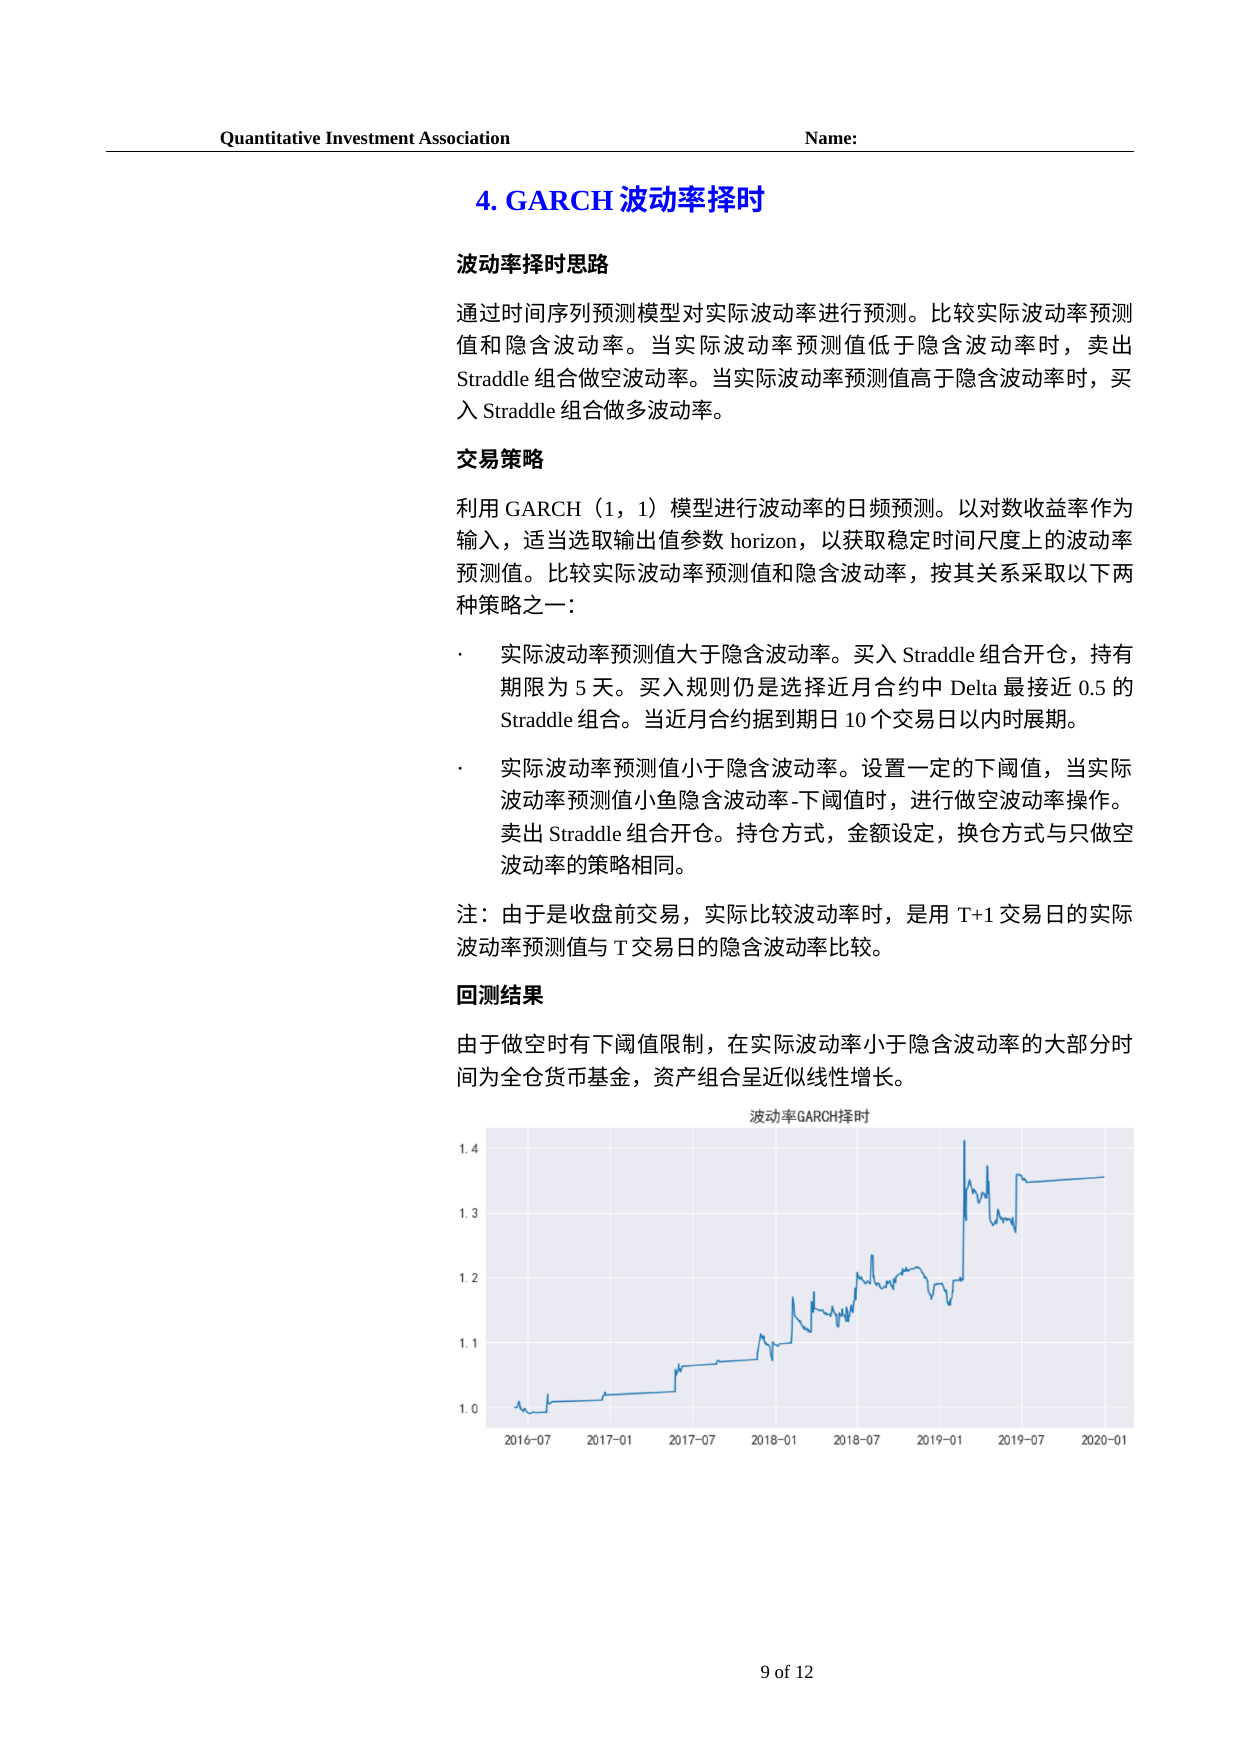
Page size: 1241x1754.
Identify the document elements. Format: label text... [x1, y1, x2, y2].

text 交易策略 [456, 442, 1134, 474]
subtitle GARCH波动率择时 [476, 165, 1134, 230]
text 由于做空时有下阈值限制，在实际波动率小于隐含波动率的大部分时间为全仓货币基金，资产组合呈近似线性增长。 [456, 1027, 1134, 1092]
list 实际波动率预测值大于隐含波动率。买入Straddle组合开仓，持有期限为5天。买入规则仍是选择近月合约中Delta最接近0.5的Straddle组合。当近月合约据到期日10个交易日以内时展期。 [456, 637, 1134, 734]
text 利用GARCH（1，1）模型进行波动率的日频预测。以对数收益率作为输入，适当选取输出值参数horizon，以获取稳定时间尺度上的波动率预测值。比较实际波动率预测值和隐含波动率，按其关系采取以下两种策略之一： [456, 490, 1134, 620]
list 实际波动率预测值小于隐含波动率。设置一定的下阈值，当实际波动率预测值小鱼隐含波动率-下阈值时，进行做空波动率操作。卖出Straddle组合开仓。持仓方式，金额设定，换仓方式与只做空波动率的策略相同。 [456, 750, 1134, 880]
text 回测结果 [456, 978, 1134, 1010]
text 通过时间序列预测模型对实际波动率进行预测。比较实际波动率预测值和隐含波动率。当实际波动率预测值低于隐含波动率时，卖出Straddle组合做空波动率。当实际波动率预测值高于隐含波动率时，买入Straddle组合做多波动率。 [456, 295, 1134, 425]
picture [456, 1107, 1144, 1452]
text 波动率择时思路 [456, 247, 1134, 279]
text 注：由于是收盘前交易，实际比较波动率时，是用T+1交易日的实际波动率预测值与T交易日的隐含波动率比较。 [456, 897, 1134, 962]
